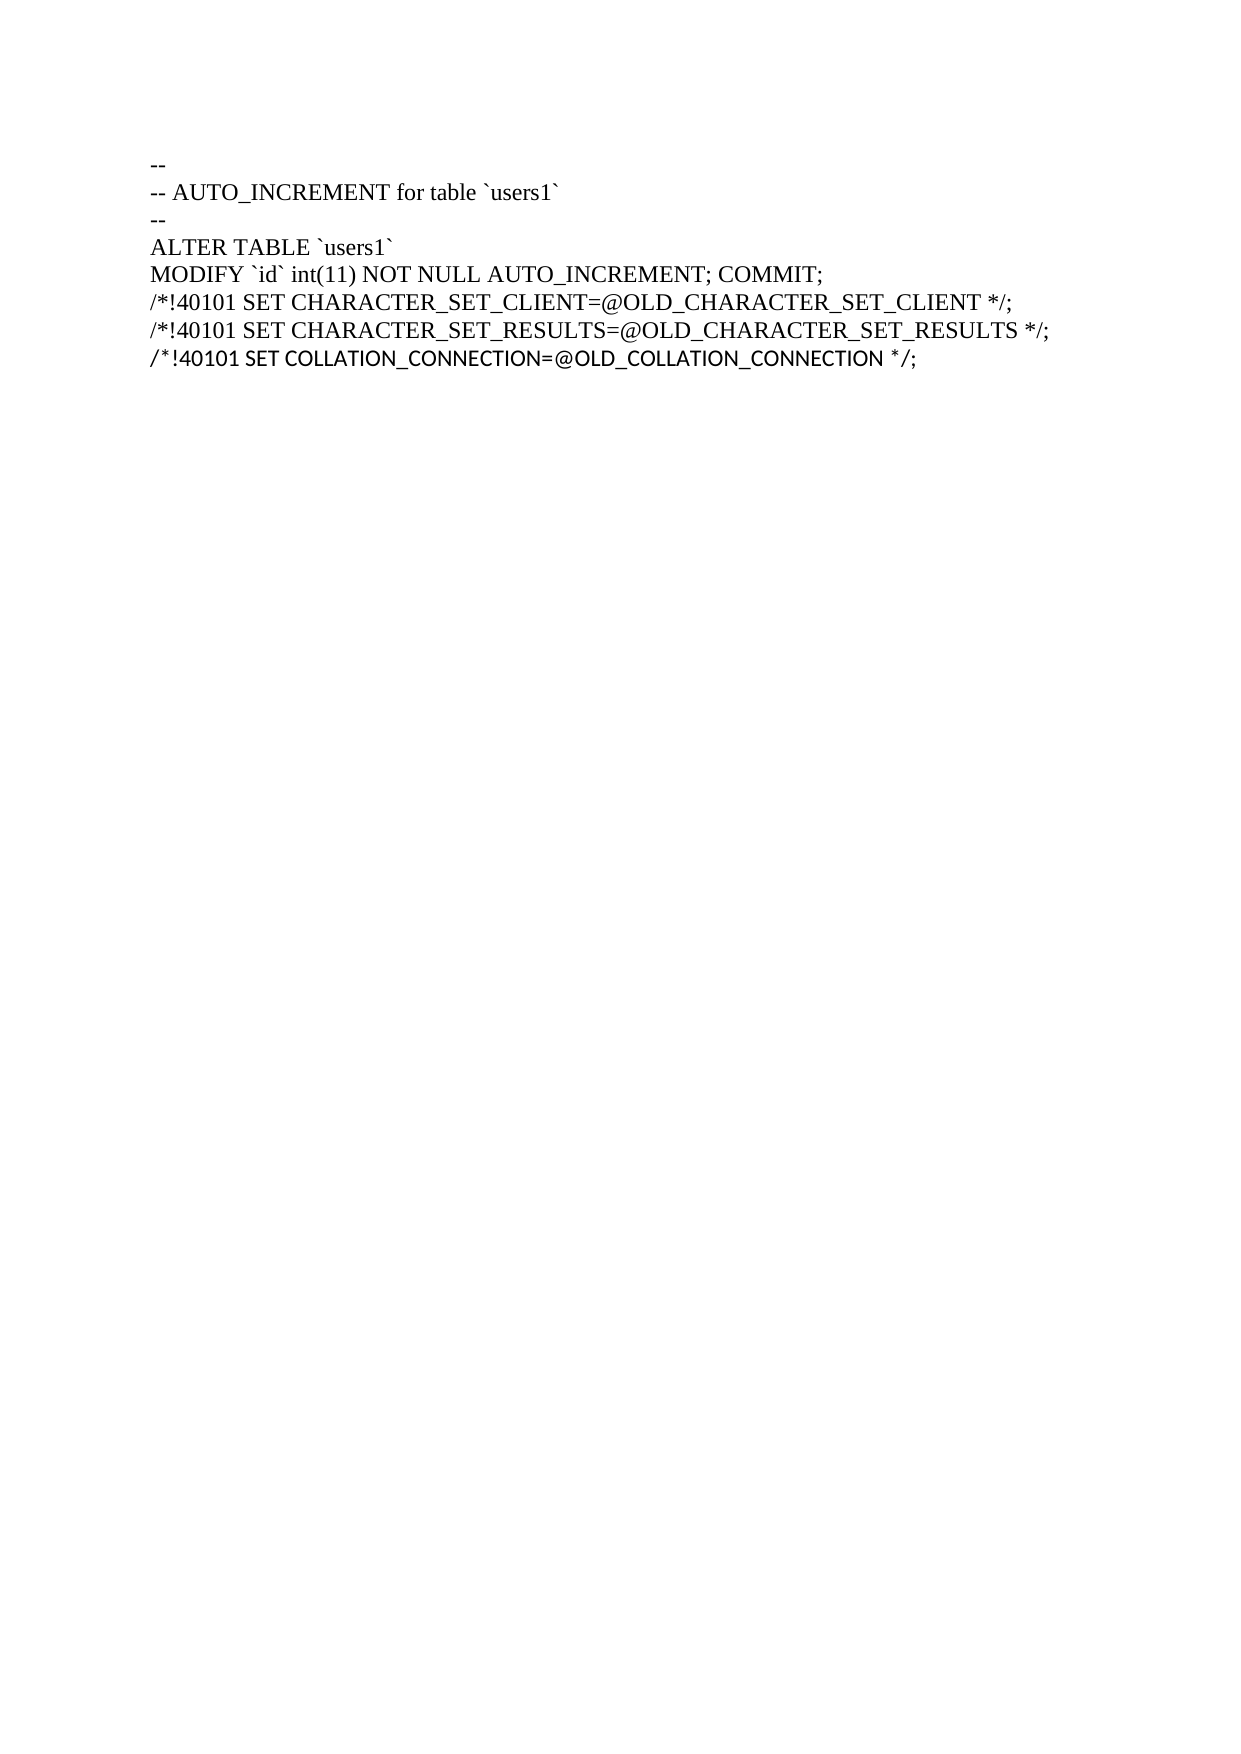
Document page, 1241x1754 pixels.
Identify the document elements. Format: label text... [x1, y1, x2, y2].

text -- [150, 205, 1090, 233]
text -- AUTO_INCREMENT for table `users1` [150, 178, 1090, 205]
text -- [150, 150, 1090, 178]
text MODIFY `id` int(11) NOT NULL AUTO_INCREMENT; COMMIT; [150, 260, 1090, 288]
text ALTER TABLE `users1` [150, 233, 1090, 260]
text /*!40101 SET COLLATION_CONNECTION=@OLD_COLLATION_CONNECTION */; [150, 343, 1090, 372]
text /*!40101 SET CHARACTER_SET_CLIENT=@OLD_CHARACTER_SET_CLIENT */; [150, 288, 1090, 316]
text /*!40101 SET CHARACTER_SET_RESULTS=@OLD_CHARACTER_SET_RESULTS */; [150, 316, 1090, 343]
